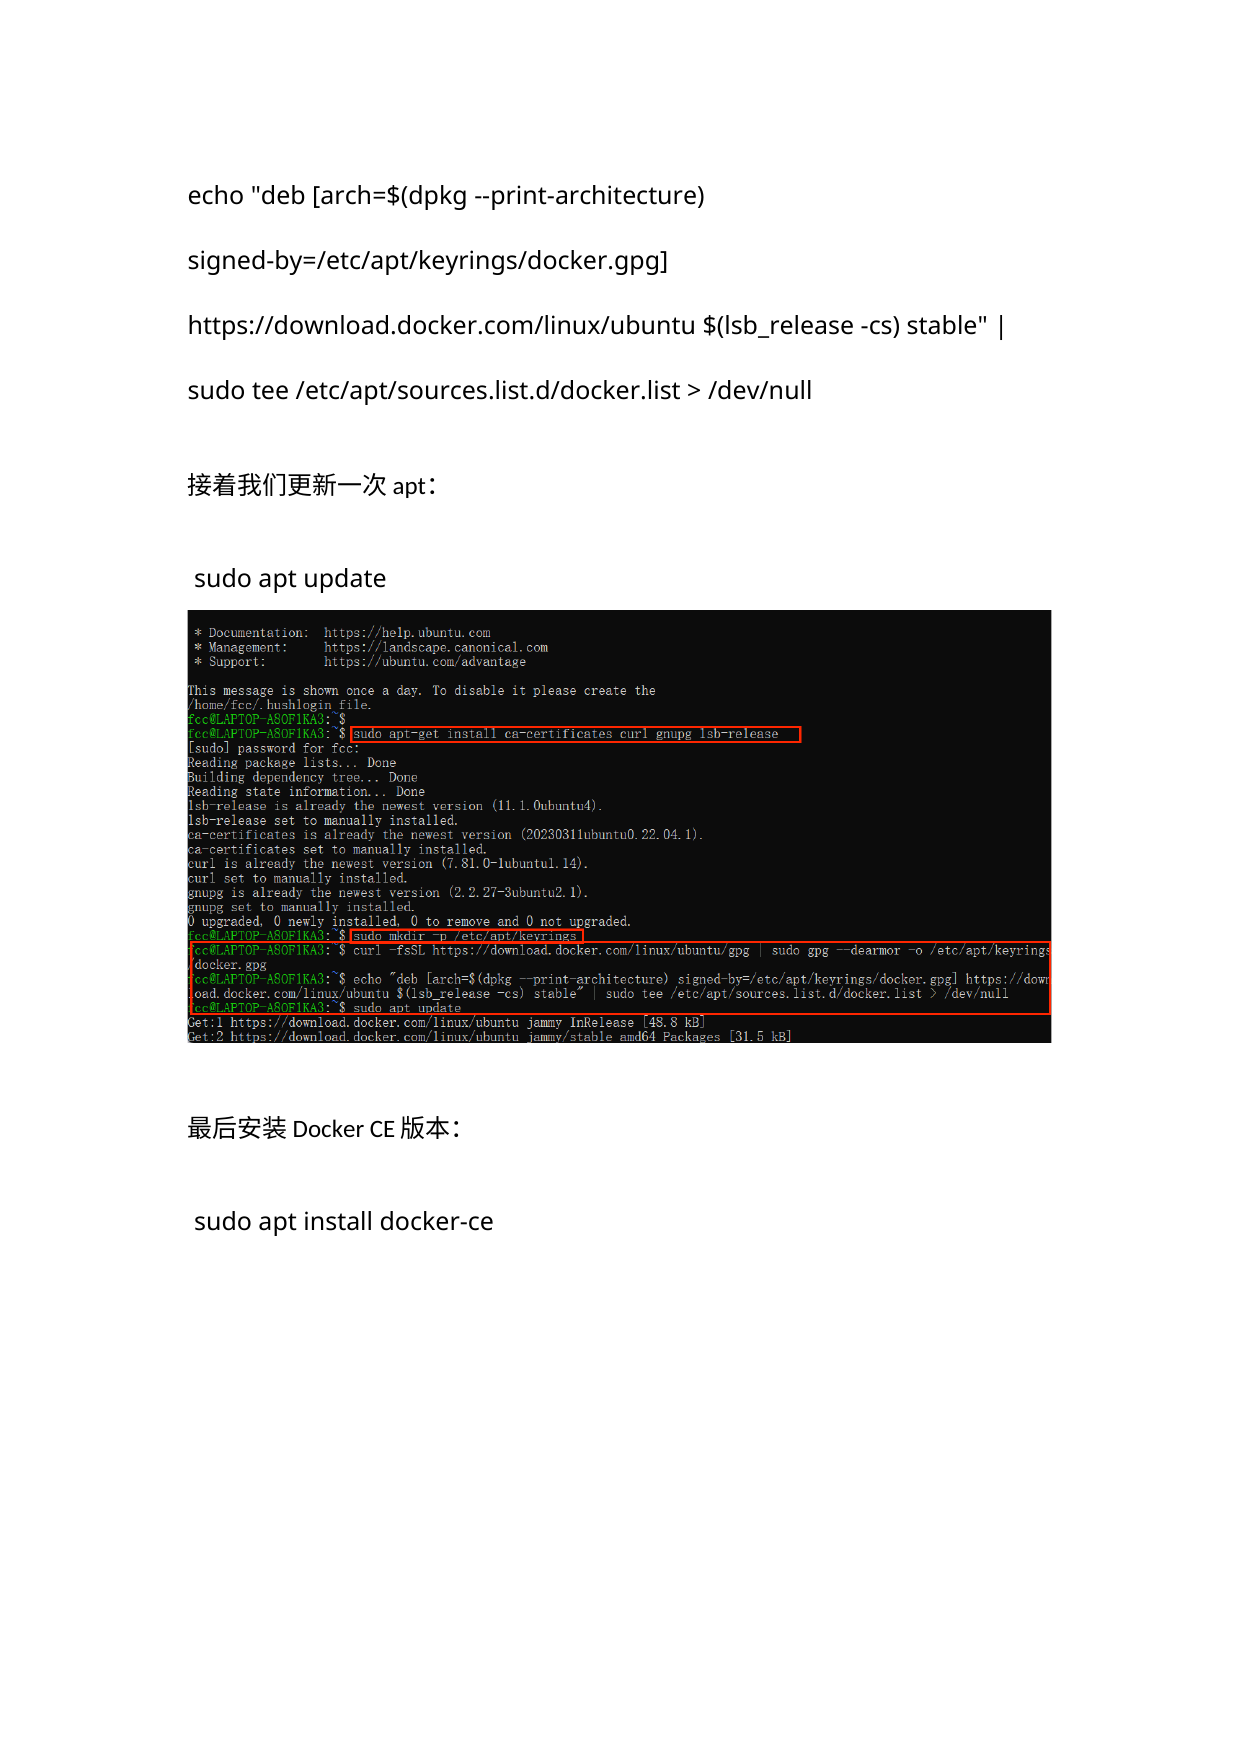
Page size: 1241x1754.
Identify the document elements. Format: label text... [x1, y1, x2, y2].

text echo "deb [arch=$(dpkg --print-architecture) signed-by=/etc/apt/keyrings/docker.gpg] https://download.docker.com/linux/ubuntu $(lsb_release -cs) stable" | sudo tee /etc/apt/sources.list.d/docker.list > /dev/null [187, 162, 1053, 422]
text sudo apt update [187, 545, 1053, 610]
text sudo apt install docker-ce [187, 1189, 1053, 1254]
text 最后安装Docker CE版本： [187, 1094, 1053, 1159]
picture [187, 610, 1052, 1043]
text 接着我们更新一次apt： [187, 451, 1053, 516]
